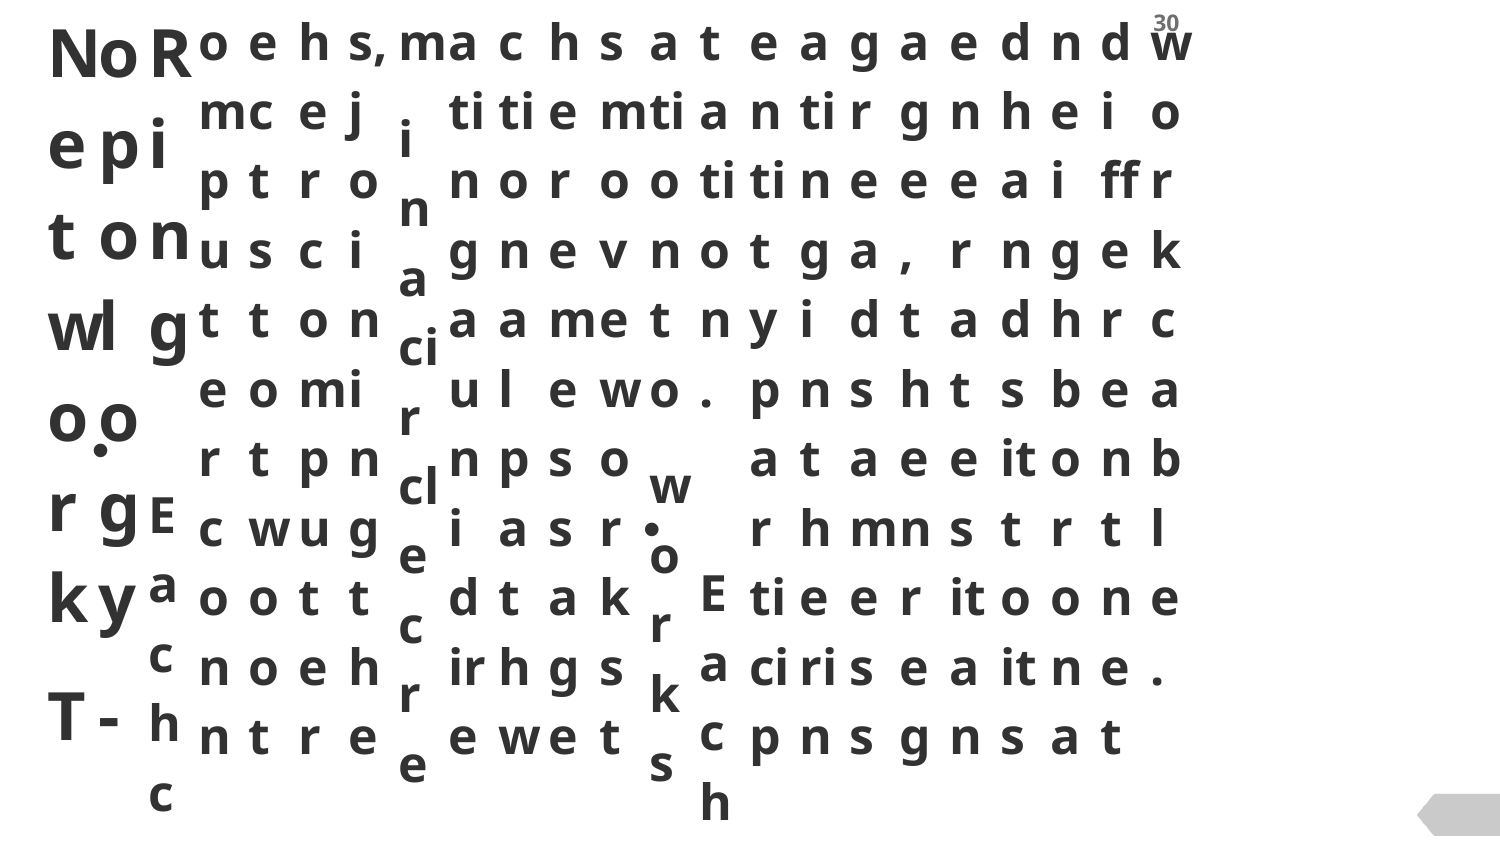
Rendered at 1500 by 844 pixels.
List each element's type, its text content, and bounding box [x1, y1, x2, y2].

text 30 [1152, 6, 1179, 38]
picture [1416, 793, 1500, 836]
